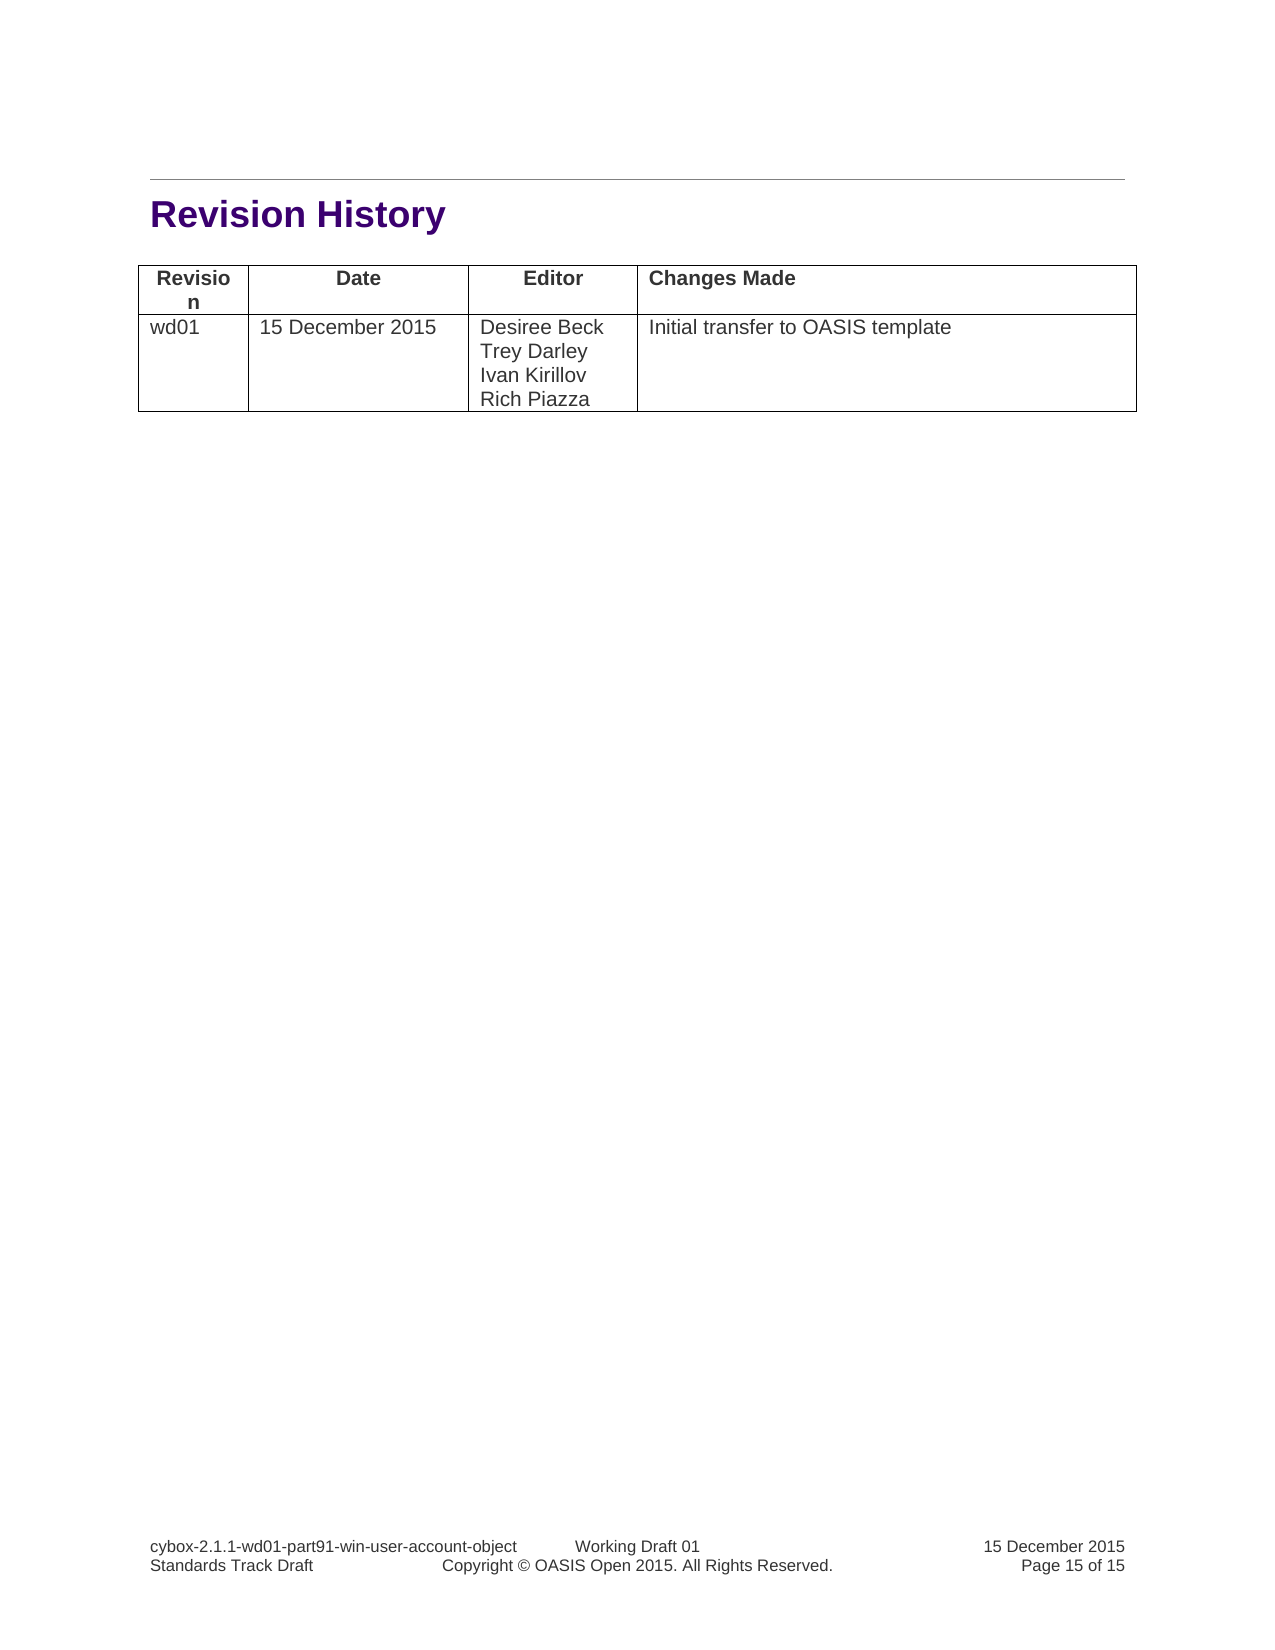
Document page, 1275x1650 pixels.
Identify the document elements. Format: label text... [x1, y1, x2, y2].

table_header Date [249, 266, 468, 314]
table_cell Initial transfer to OASIS template [638, 315, 1136, 411]
table_cell Desiree Beck Trey Darley Ivan Kirillov Rich Piazza [469, 315, 637, 411]
subtitle Revision History [150, 180, 1125, 236]
table_header Editor [469, 266, 637, 314]
table_cell 15 December 2015 [249, 315, 468, 411]
table_header Changes Made [638, 266, 1136, 314]
table_header Revision [139, 266, 248, 314]
table_cell wd01 [139, 315, 248, 411]
